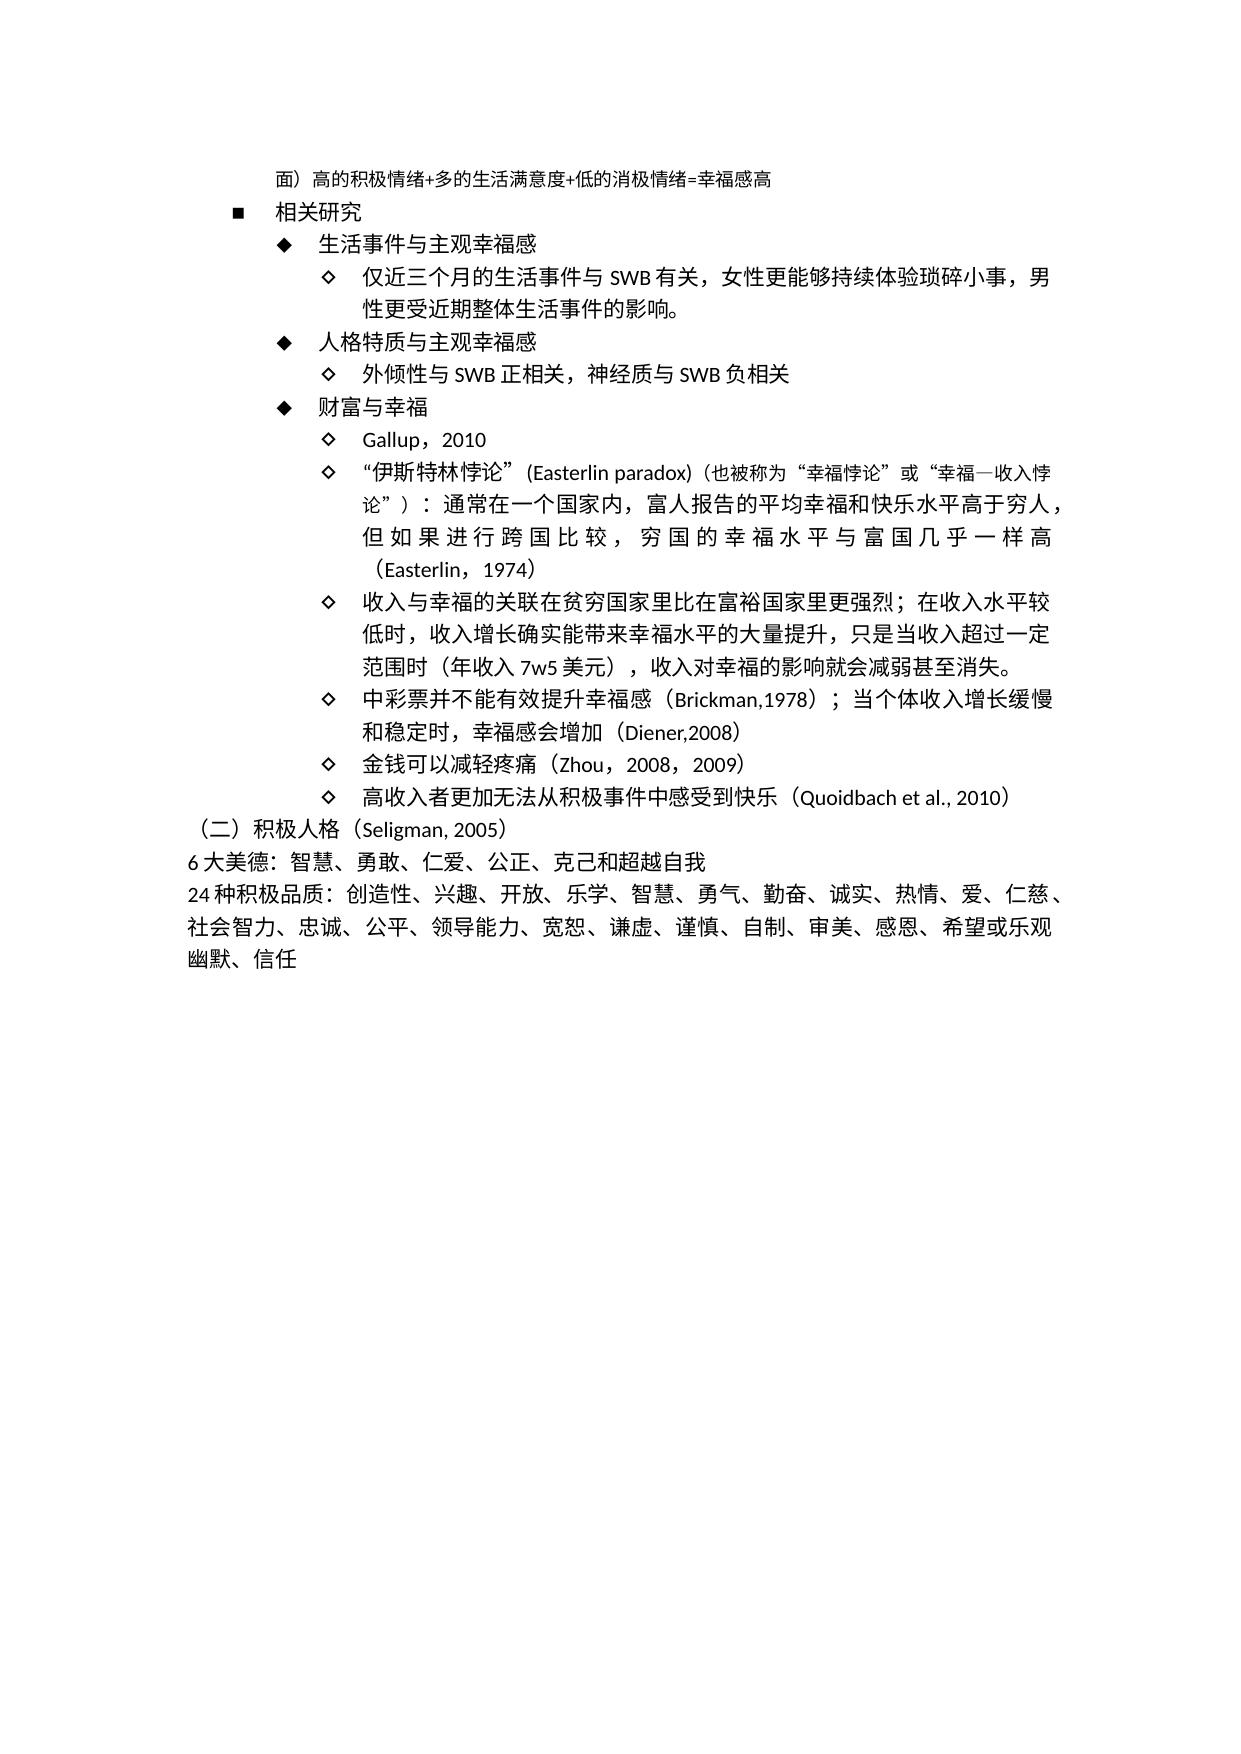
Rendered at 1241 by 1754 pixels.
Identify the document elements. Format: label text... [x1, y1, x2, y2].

list “伊斯特林悖论”(Easterlin paradox)（也被称为“幸福悖论”或“幸福—收入悖论”）：通常在一个国家内，富人报告的平均幸福和快乐水平高于穷人，但如果进行跨国比较，穷国的幸福水平与富国几乎一样高（Easterlin，1974） [319, 454, 1053, 584]
text 24种积极品质：创造性、兴趣、开放、乐学、智慧、勇气、勤奋、诚实、热情、爱、仁慈、社会智力、忠诚、公平、领导能力、宽恕、谦虚、谨慎、自制、审美、感恩、希望或乐观、幽默、信任 [187, 877, 1053, 974]
list 高收入者更加无法从积极事件中感受到快乐（Quoidbach et al., 2010） [319, 779, 1053, 812]
list 相关研究 [231, 194, 1053, 227]
list Gallup，2010 [319, 422, 1053, 454]
list 收入与幸福的关联在贫穷国家里比在富裕国家里更强烈；在收入水平较低时，收入增长确实能带来幸福水平的大量提升，只是当收入超过一定范围时（年收入7w5美元），收入对幸福的影响就会减弱甚至消失。 [319, 584, 1053, 682]
list 中彩票并不能有效提升幸福感（Brickman,1978）；当个体收入增长缓慢和稳定时，幸福感会增加（Diener,2008） [319, 682, 1053, 747]
list 金钱可以减轻疼痛（Zhou，2008，2009） [319, 747, 1053, 779]
list 仅近三个月的生活事件与SWB有关，女性更能够持续体验琐碎小事，男性更受近期整体生活事件的影响。 [319, 259, 1053, 324]
list 财富与幸福 [275, 389, 1053, 422]
list 生活事件与主观幸福感 [275, 227, 1053, 259]
list 外倾性与SWB正相关，神经质与SWB负相关 [319, 357, 1053, 389]
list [231, 162, 1053, 194]
list 人格特质与主观幸福感 [275, 324, 1053, 357]
text （二）积极人格（Seligman, 2005） [187, 812, 1053, 844]
text 6大美德：智慧、勇敢、仁爱、公正、克己和超越自我 [187, 844, 1053, 877]
